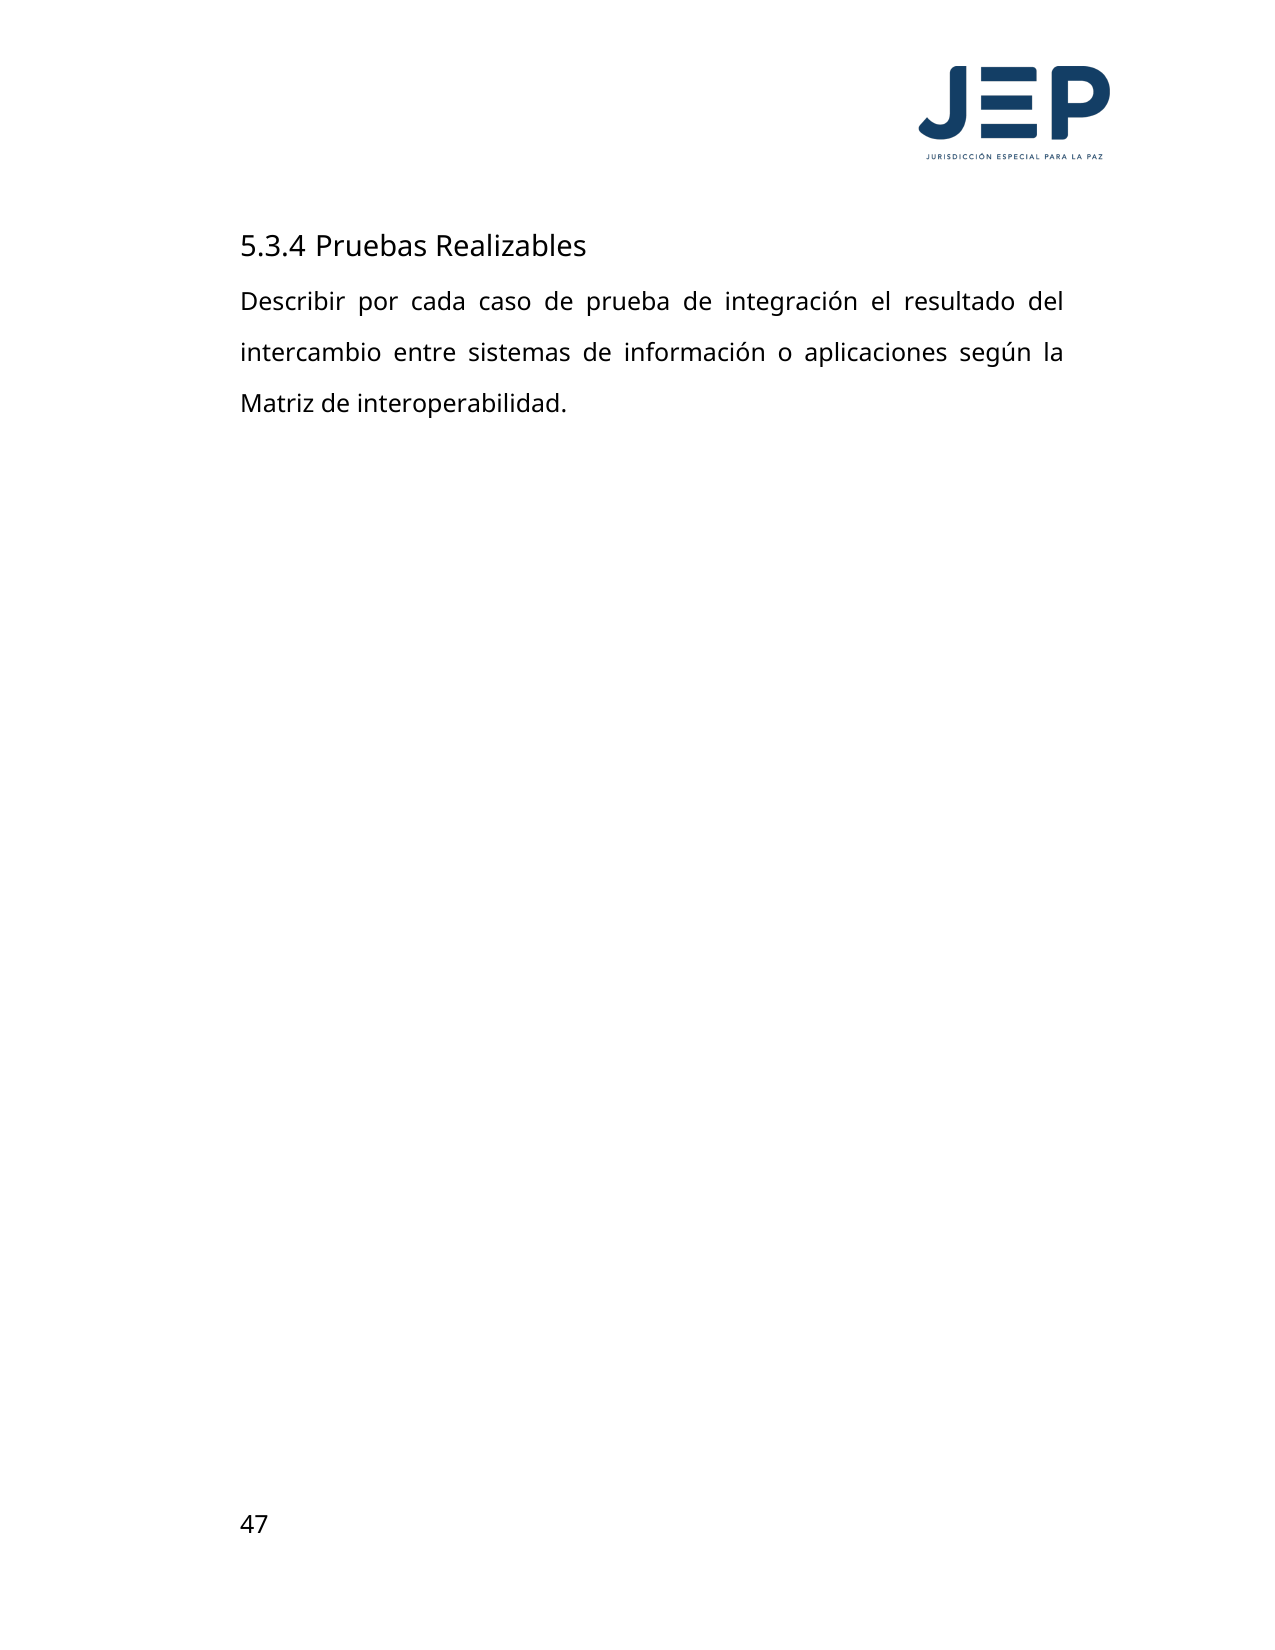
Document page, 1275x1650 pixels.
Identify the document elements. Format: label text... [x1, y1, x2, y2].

picture [905, 35, 1123, 190]
subtitle Pruebas Realizables [240, 225, 1065, 265]
text Describir por cada caso de prueba de integración el resultado del intercambio entre sistemas de información o aplicaciones según la Matriz de interoperabilidad. [240, 283, 1065, 419]
